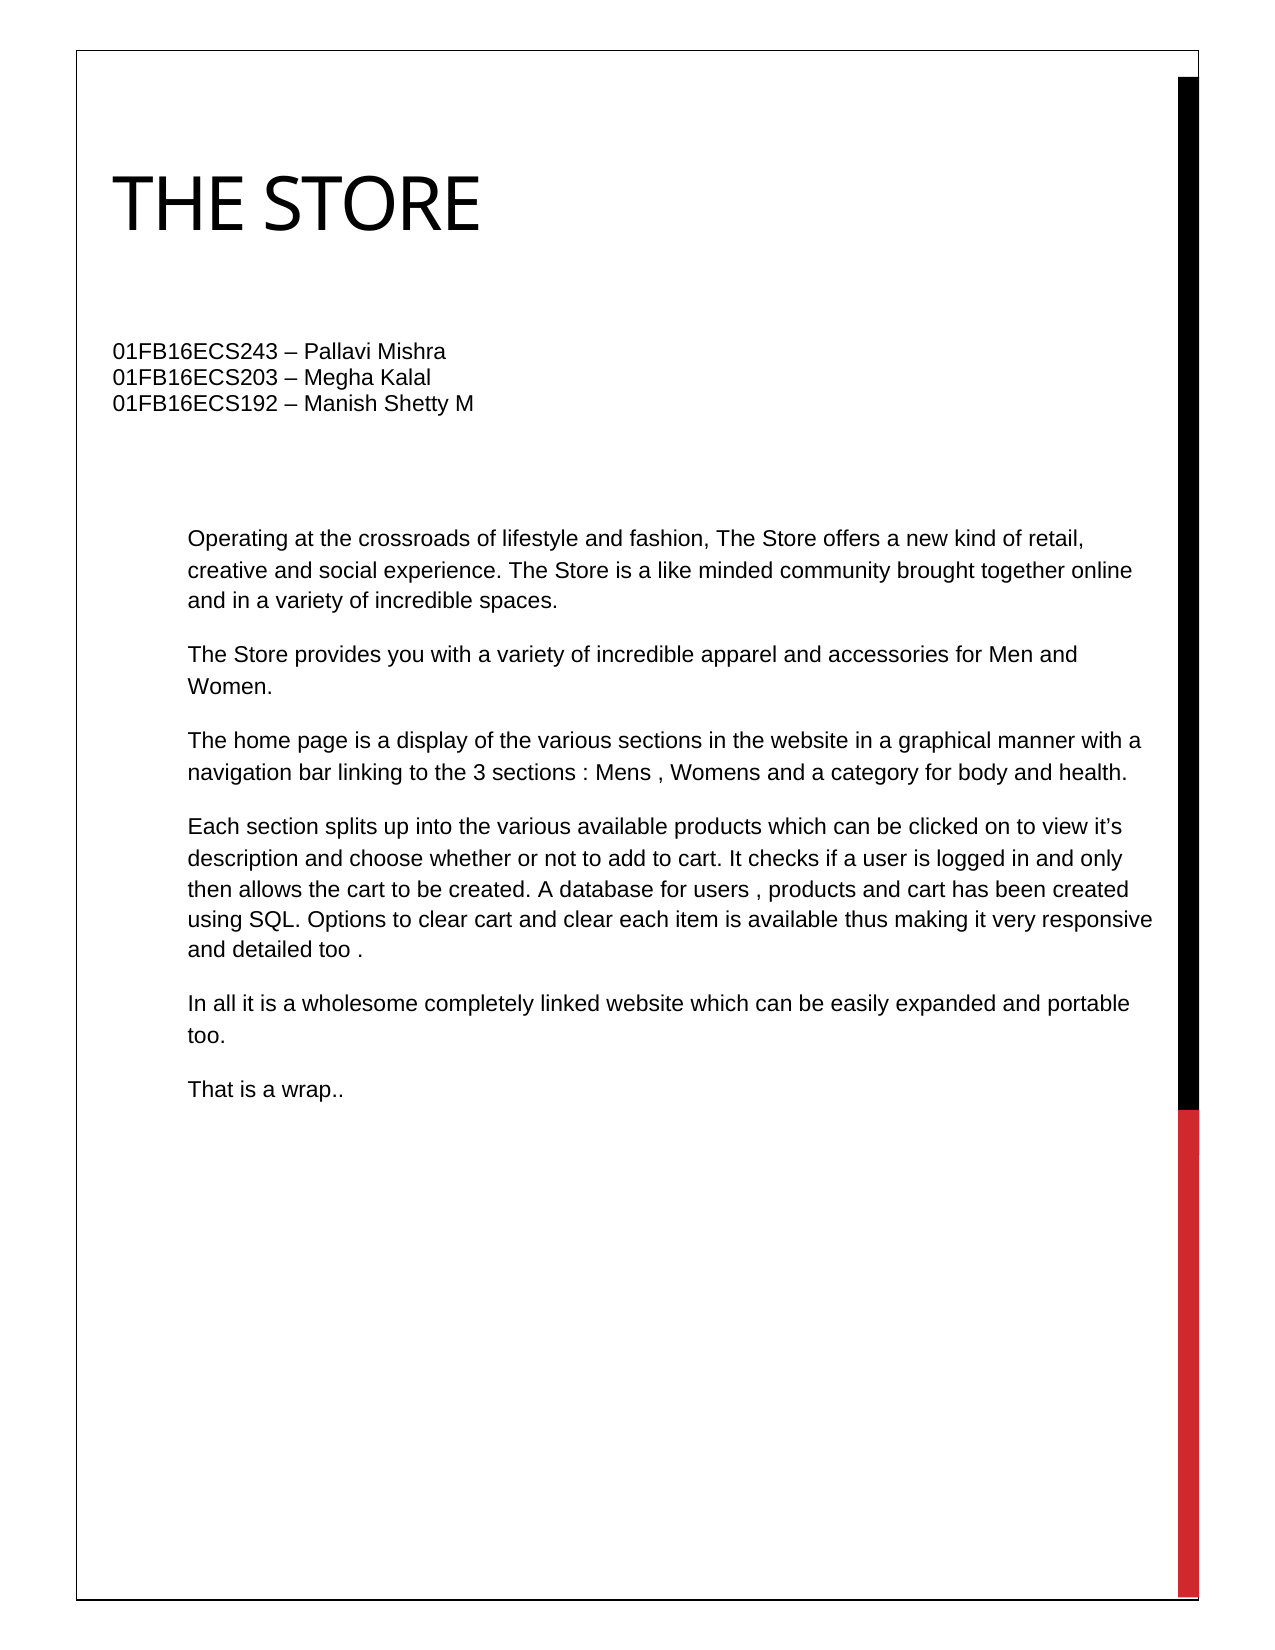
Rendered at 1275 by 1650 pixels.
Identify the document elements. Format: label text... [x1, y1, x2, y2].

list The Store provides you with a variety of incredible apparel and accessories for Men and Women. [150, 638, 1162, 699]
list Each section splits up into the various available products which can be clicked on to view it’s description and choose whether or not to add to cart. It checks if a user is logged in and only then allows the cart to be created. A database for users , products and cart has been created using SQL. Options to clear cart and clear each item is available thus making it very responsive and detailed too . [150, 810, 1162, 962]
list The home page is a display of the various sections in the website in a graphical manner with a navigation bar linking to the 3 sections : Mens , Womens and a category for body and health. [150, 724, 1162, 786]
list In all it is a wholesome completely linked website which can be easily expanded and portable too. [150, 987, 1162, 1048]
list Operating at the crossroads of lifestyle and fashion, The Store offers a new kind of retail, creative and social experience. The Store is a like minded community brought together online and in a variety of incredible spaces. [150, 522, 1162, 613]
list That is a wrap.. [150, 1073, 1162, 1104]
